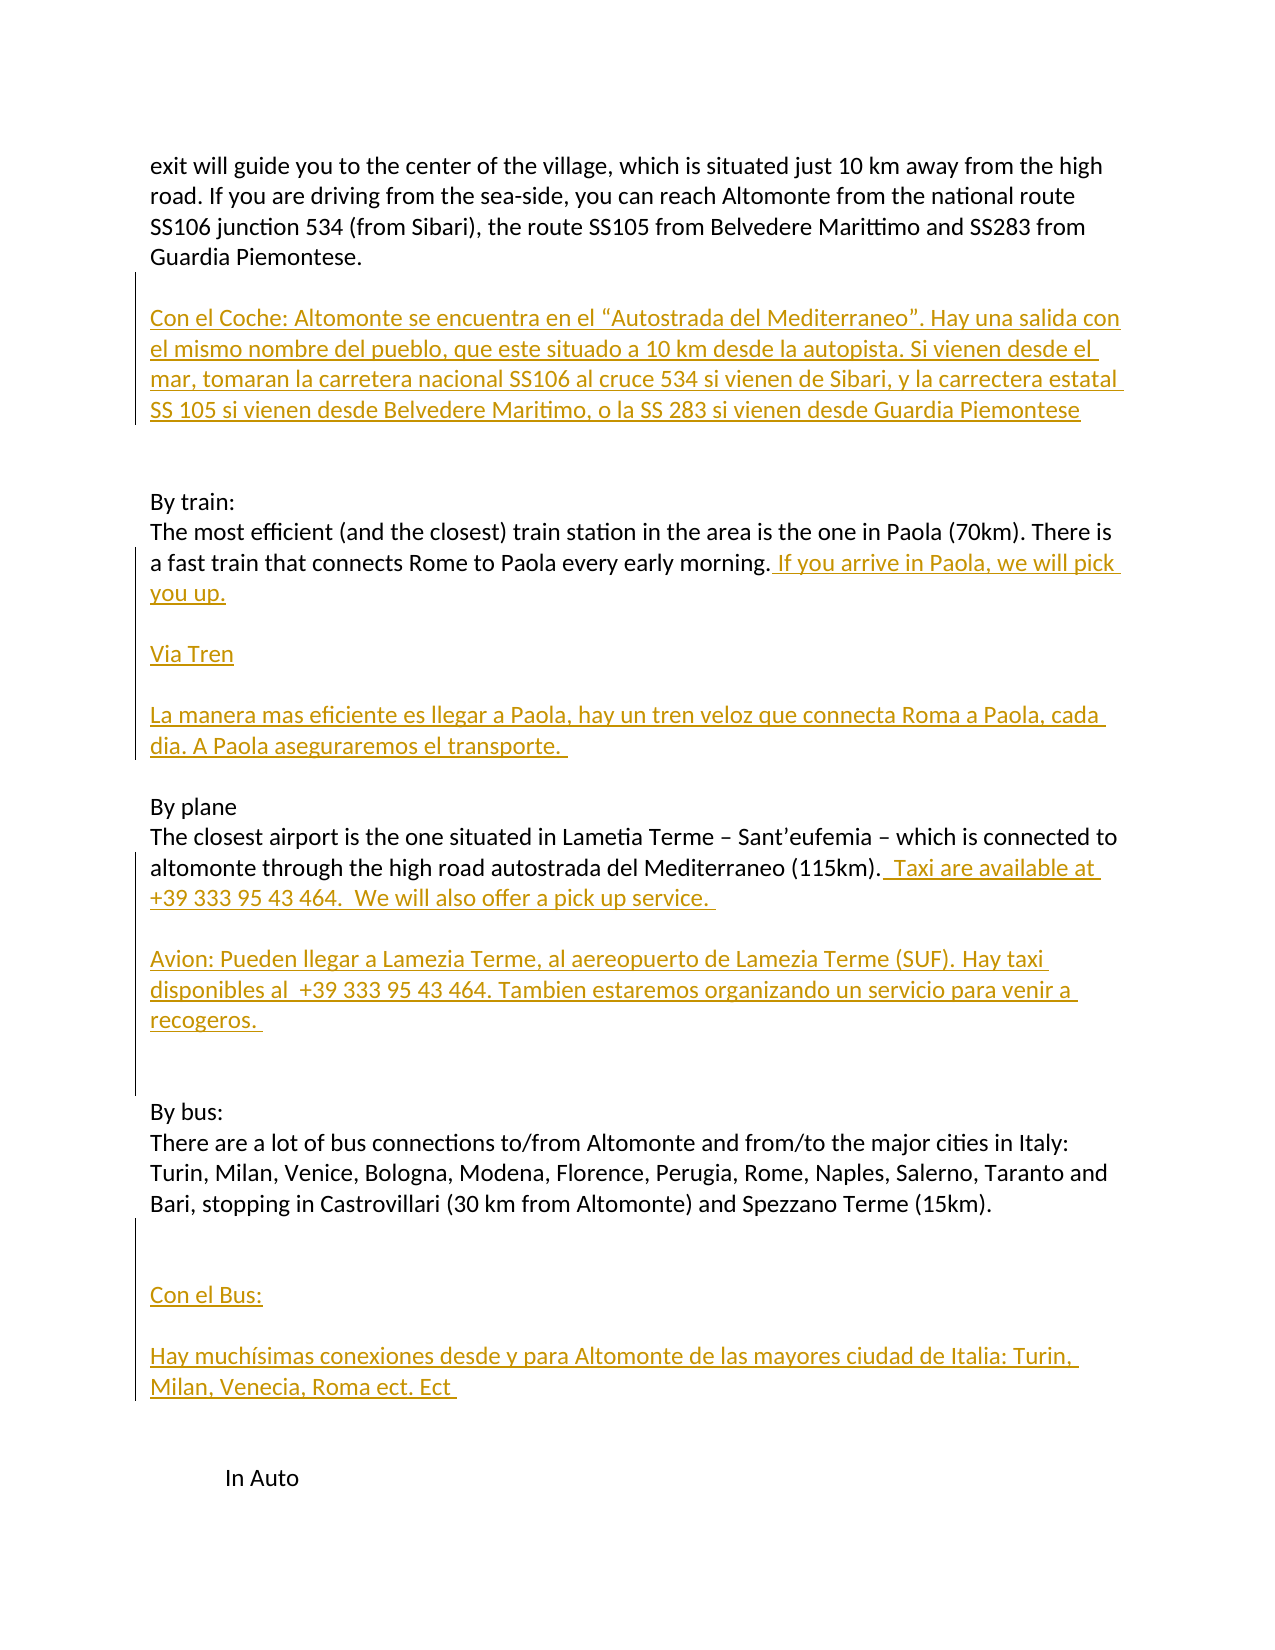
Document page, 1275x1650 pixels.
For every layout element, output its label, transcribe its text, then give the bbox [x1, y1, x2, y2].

text There are a lot of bus connections to/from Altomonte and from/to the major cities in Italy: Turin, Milan, Venice, Bologna, Modena, Florence, Perugia, Rome, Naples, Salerno, Taranto and Bari, stopping in Castrovillari (30 km from Altomonte) and Spezzano Terme (15km). [150, 1127, 1125, 1218]
text By plane [150, 791, 1125, 821]
text By bus: [150, 1096, 1125, 1127]
text The closest airport is the one situated in Lametia Terme – Sant’eufemia – which is connected to altomonte through the high road autostrada del Mediterraneo (115km). [150, 821, 1125, 913]
list In Auto [225, 1462, 1125, 1493]
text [150, 150, 1125, 272]
text By train: The most efficient (and the closest) train station in the area is the one in Paola (70km). There is a fast train that connects Rome to Paola every early morning. [150, 486, 1125, 608]
